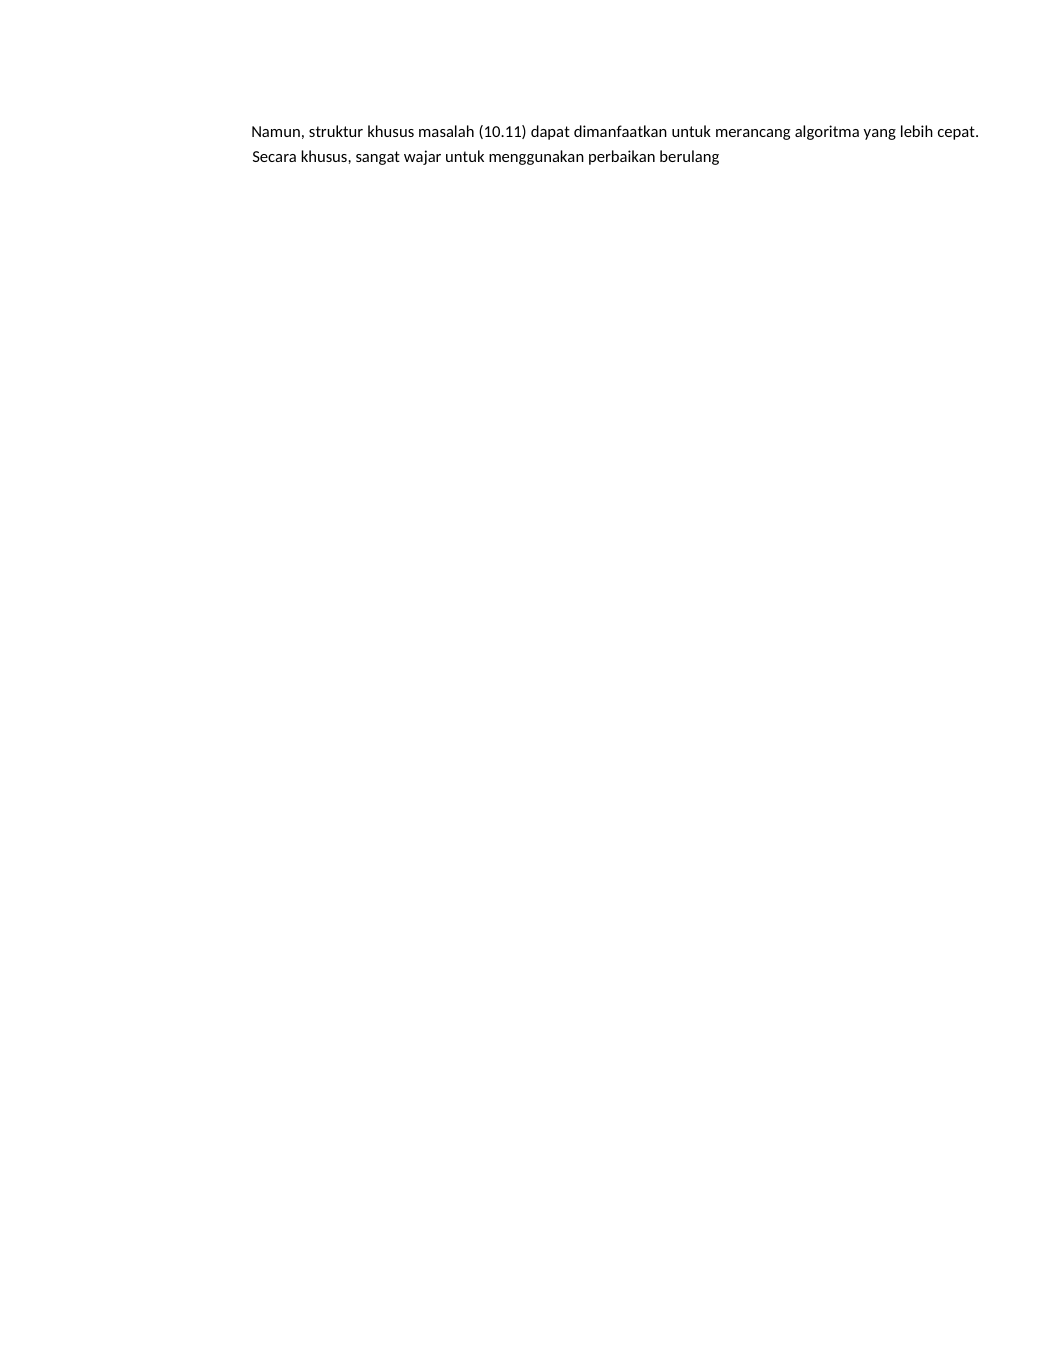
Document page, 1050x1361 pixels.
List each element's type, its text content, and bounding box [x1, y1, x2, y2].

text Namun, struktur khusus masalah (10.11) dapat dimanfaatkan untuk merancang algoritma yang lebih cepat. Secara khusus, sangat wajar untuk menggunakan perbaikan berulang [251, 122, 980, 167]
